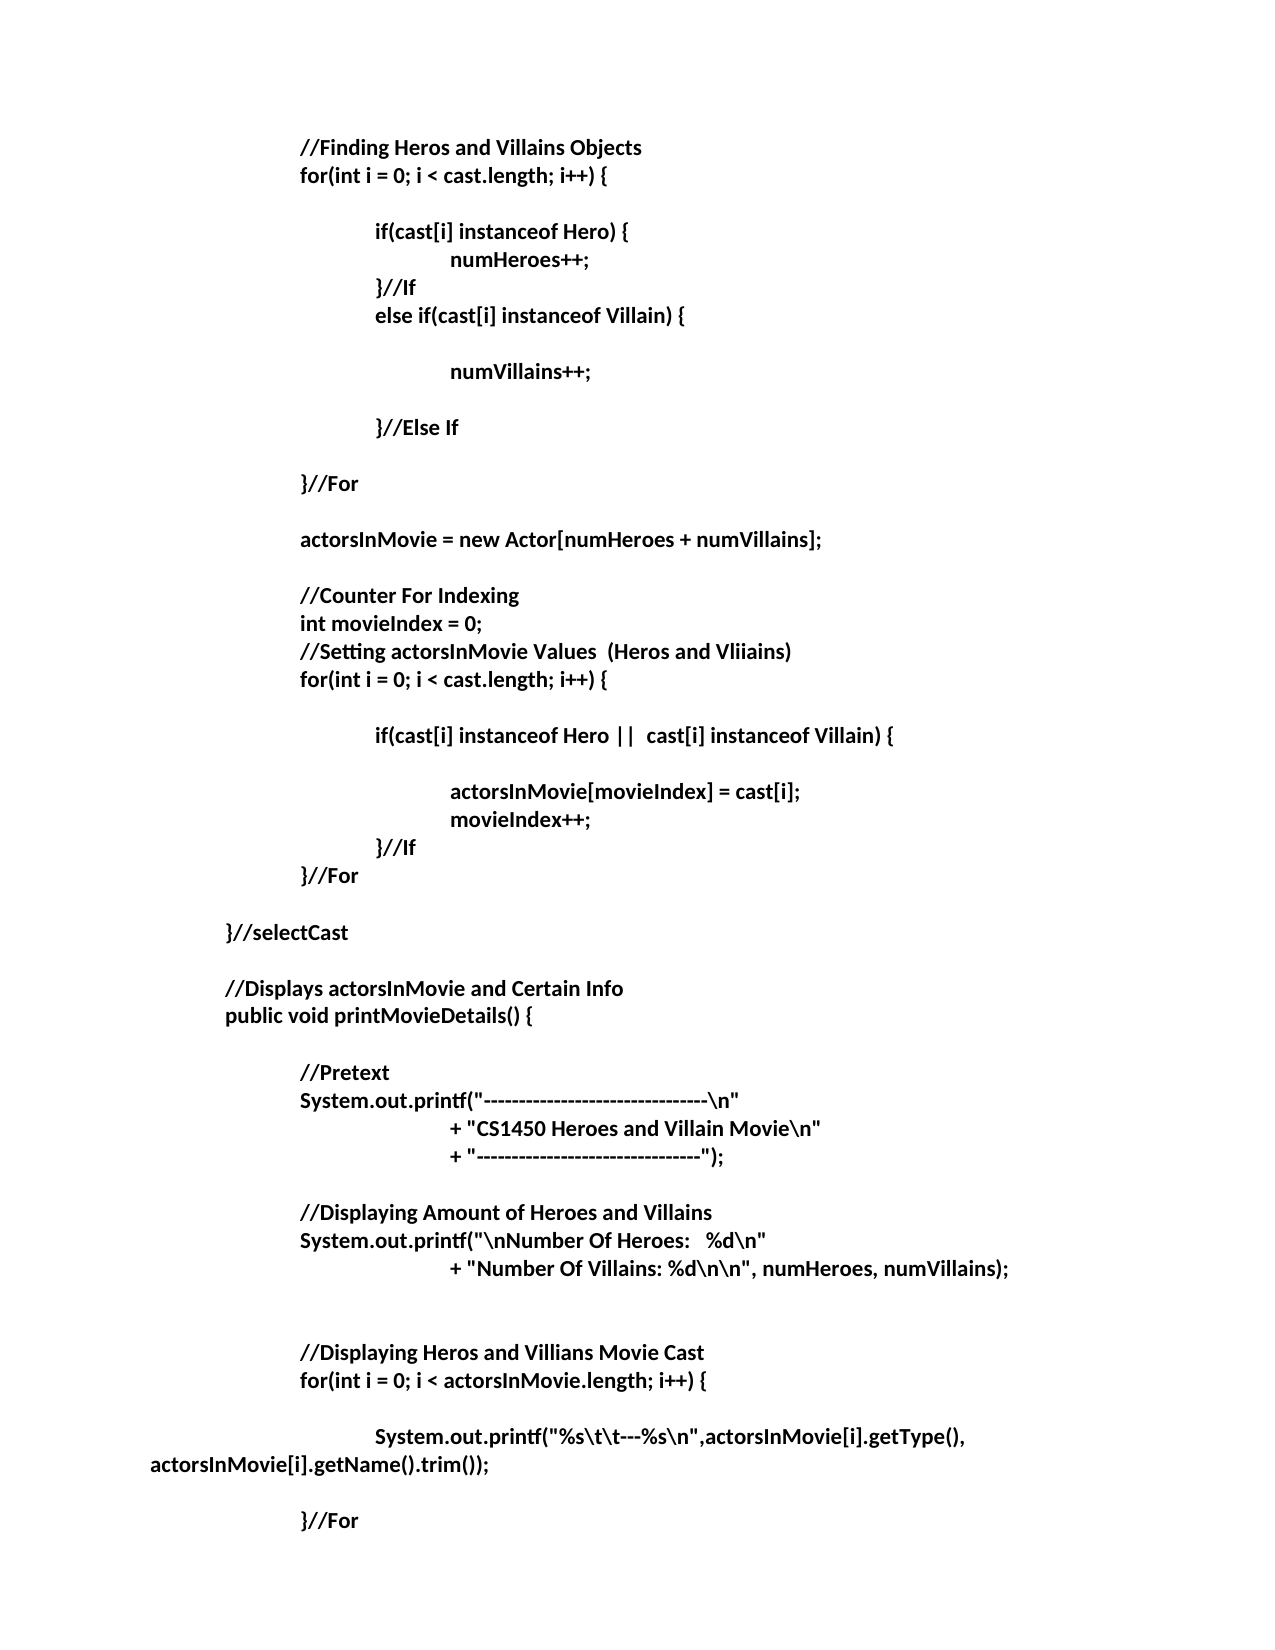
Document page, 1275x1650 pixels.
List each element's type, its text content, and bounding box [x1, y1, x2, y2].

text else if(cast[i] instanceof Villain) { [150, 301, 1125, 329]
text actorsInMovie[movieIndex] = cast[i]; [150, 777, 1125, 806]
text for(int i = 0; i < cast.length; i++) { [150, 665, 1125, 693]
text //Displays actorsInMovie and Certain Info [150, 974, 1125, 1002]
text numHeroes++; [150, 245, 1125, 273]
text System.out.printf("--------------------------------\n" [150, 1086, 1125, 1114]
text //Pretext [150, 1058, 1125, 1086]
text if(cast[i] instanceof Hero || cast[i] instanceof Villain) { [150, 721, 1125, 749]
text + "--------------------------------"); [150, 1142, 1125, 1170]
text //Displaying Amount of Heroes and Villains [150, 1198, 1125, 1226]
text }//For [150, 469, 1125, 497]
text //Counter For Indexing [150, 581, 1125, 609]
text //Displaying Heros and Villians Movie Cast [150, 1338, 1125, 1366]
text System.out.printf("%s\t\t---%s\n",actorsInMovie[i].getType(), actorsInMovie[i].getName().trim()); [150, 1422, 1125, 1478]
text int movieIndex = 0; [150, 609, 1125, 637]
text for(int i = 0; i < actorsInMovie.length; i++) { [150, 1366, 1125, 1394]
text movieIndex++; [150, 806, 1125, 833]
text public void printMovieDetails() { [150, 1002, 1125, 1030]
text + "Number Of Villains: %d\n\n", numHeroes, numVillains); [150, 1254, 1125, 1282]
text }//For [150, 862, 1125, 889]
text //Setting actorsInMovie Values (Heros and Vliiains) [150, 637, 1125, 665]
text }//selectCast [150, 918, 1125, 946]
text numVillains++; [150, 357, 1125, 385]
text + "CS1450 Heroes and Villain Movie\n" [150, 1114, 1125, 1142]
text }//If [150, 273, 1125, 301]
text }//If [150, 833, 1125, 862]
text if(cast[i] instanceof Hero) { [150, 217, 1125, 245]
text for(int i = 0; i < cast.length; i++) { [150, 161, 1125, 189]
text //Finding Heros and Villains Objects [150, 133, 1125, 161]
text }//For [150, 1506, 1125, 1534]
text }//Else If [150, 413, 1125, 441]
text actorsInMovie = new Actor[numHeroes + numVillains]; [150, 525, 1125, 553]
text System.out.printf("\nNumber Of Heroes: %d\n" [150, 1226, 1125, 1254]
